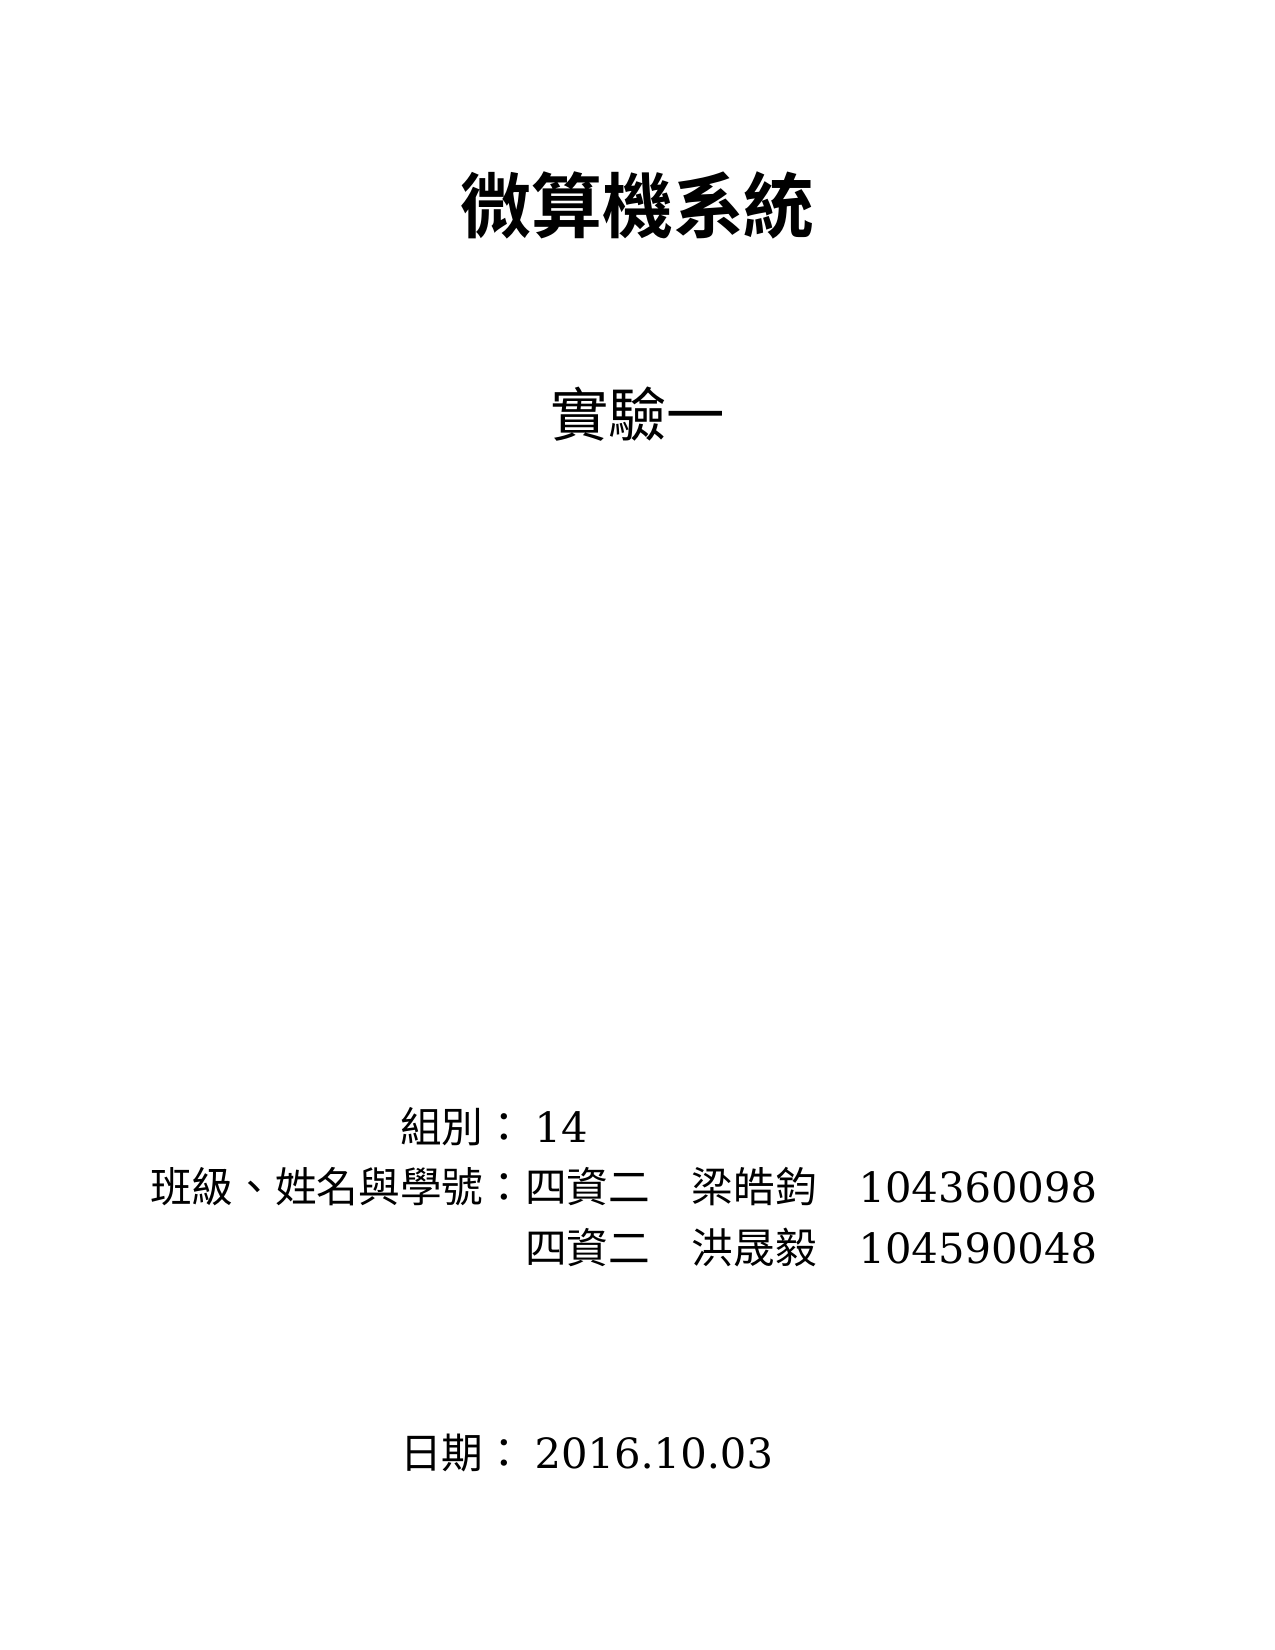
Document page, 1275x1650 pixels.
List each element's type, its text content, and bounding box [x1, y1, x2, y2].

text 班級、姓名與學號：四資二 梁皓鈞 104360098 [150, 1154, 1125, 1215]
text 組別： 14 [350, 1094, 1125, 1154]
text 實驗一 [150, 369, 1125, 453]
text 日期： 2016.10.03 [350, 1421, 1125, 1481]
text 微算機系統 [150, 150, 1125, 253]
text 四資二 洪晟毅 104590048 [150, 1215, 1125, 1275]
